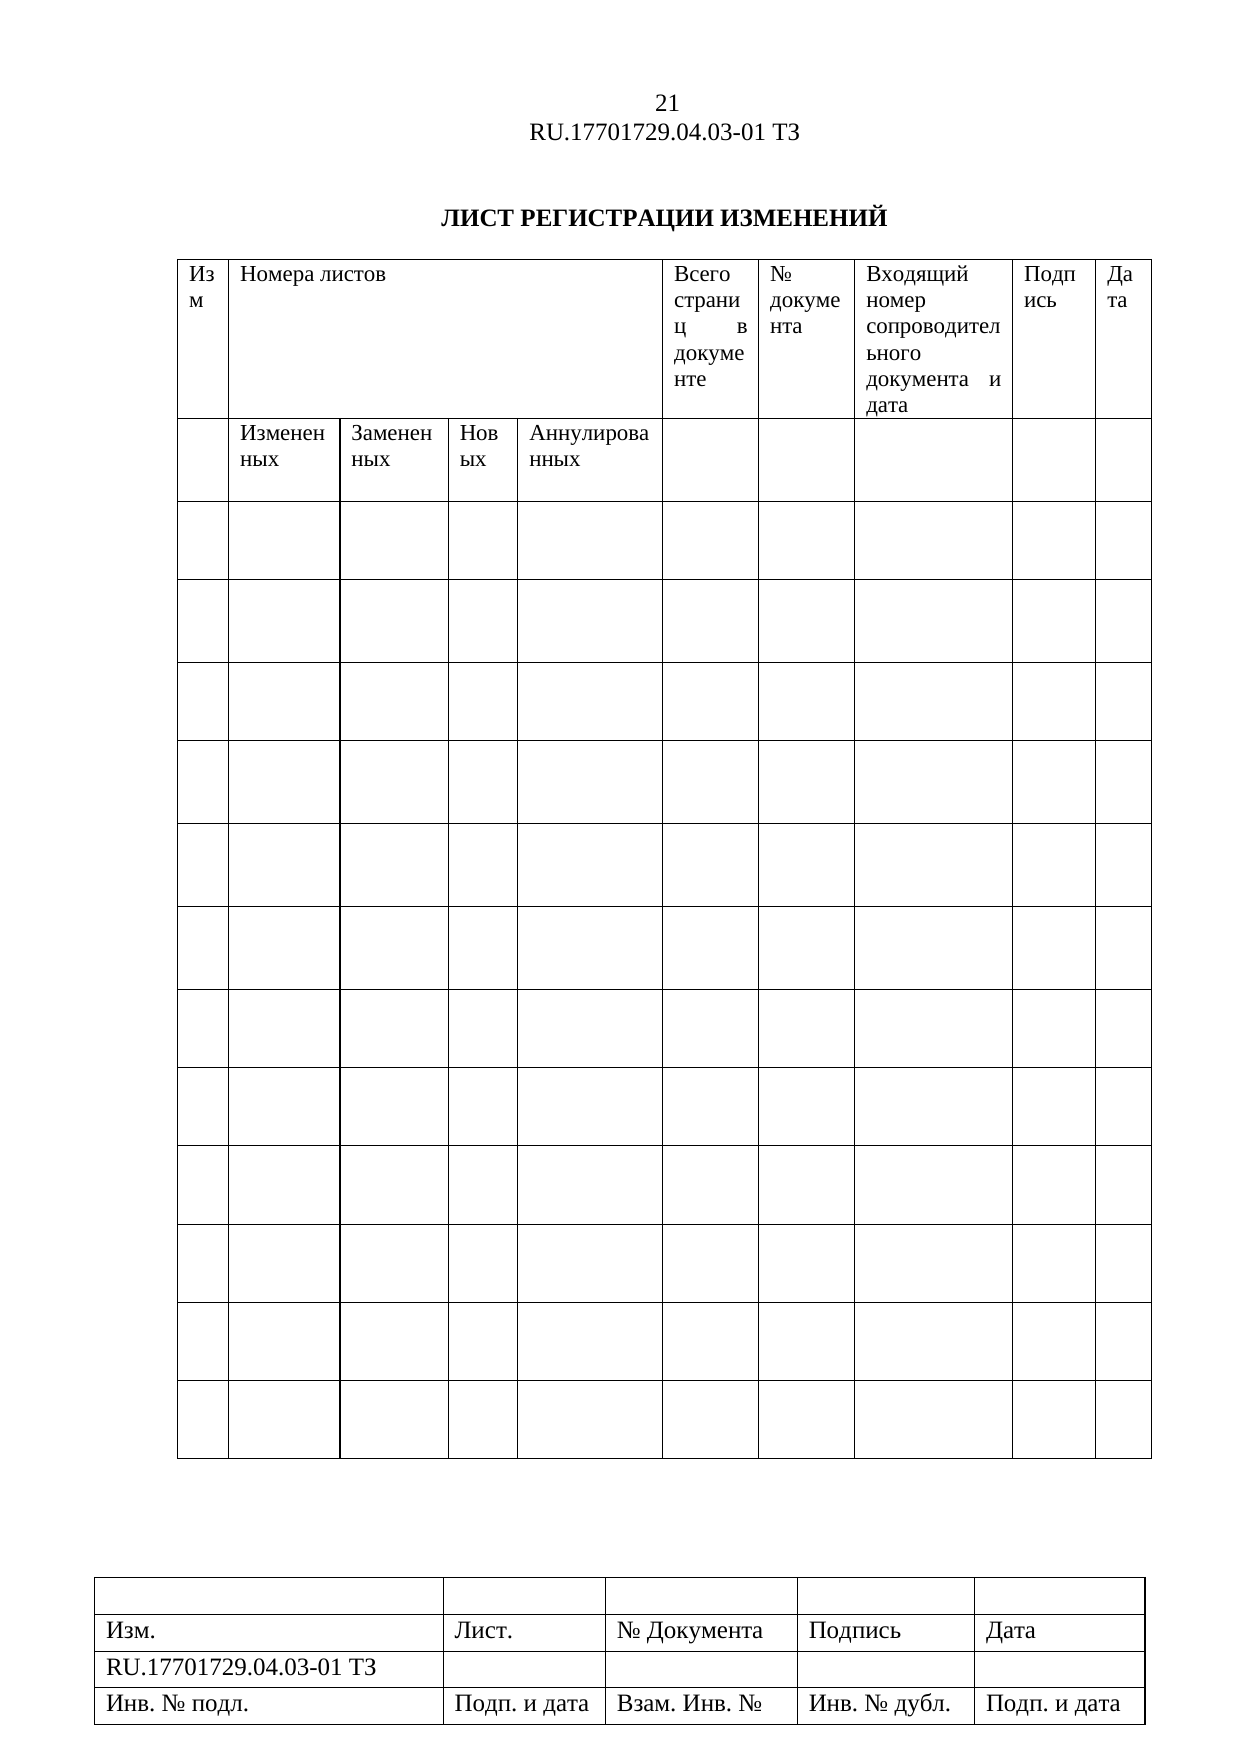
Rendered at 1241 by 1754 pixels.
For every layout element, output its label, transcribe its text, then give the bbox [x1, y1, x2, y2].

table_cell [663, 502, 758, 579]
table_cell Аннулированных [518, 419, 662, 501]
table_cell [1013, 580, 1095, 662]
table_cell [518, 1146, 662, 1223]
table_cell [518, 580, 662, 662]
table_cell [663, 1146, 758, 1223]
table_header Входящий номер сопроводительного документа и дата [855, 260, 1012, 418]
table_cell [229, 1303, 339, 1380]
table_header Всего страниц в документе [663, 260, 758, 418]
table_cell [229, 907, 339, 989]
table_cell [759, 663, 854, 740]
table_cell [759, 1068, 854, 1145]
table_cell [1096, 1225, 1151, 1302]
table_cell [178, 1068, 228, 1145]
table_cell [663, 580, 758, 662]
table_cell [178, 741, 228, 823]
table_cell [178, 1303, 228, 1380]
table_cell [759, 741, 854, 823]
table_cell [1013, 502, 1095, 579]
table_cell [449, 1068, 517, 1145]
table_cell [178, 907, 228, 989]
table_cell [663, 990, 758, 1067]
table_cell [1096, 907, 1151, 989]
table_cell [229, 990, 339, 1067]
table_cell Измененных [229, 419, 339, 501]
table_cell [178, 1146, 228, 1223]
table_cell [341, 663, 448, 740]
table_header Изм [178, 260, 228, 418]
table_cell [663, 1225, 758, 1302]
table_cell [759, 580, 854, 662]
table_cell [178, 824, 228, 906]
table_cell [518, 1303, 662, 1380]
table_cell [759, 824, 854, 906]
table_cell [855, 824, 1012, 906]
table_header Подпись [1013, 260, 1095, 418]
table_cell [229, 502, 339, 579]
table_cell [1096, 824, 1151, 906]
table_cell [1096, 502, 1151, 579]
table_cell [341, 1225, 448, 1302]
table_cell [518, 663, 662, 740]
table_cell [518, 1068, 662, 1145]
table_cell [449, 1225, 517, 1302]
table_cell [449, 741, 517, 823]
table_cell [1013, 907, 1095, 989]
table_cell [855, 907, 1012, 989]
table_cell [518, 502, 662, 579]
table_cell [1096, 580, 1151, 662]
table_cell [1096, 1381, 1151, 1458]
table_cell [759, 502, 854, 579]
table_cell [759, 907, 854, 989]
table_cell [663, 907, 758, 989]
table_cell [855, 502, 1012, 579]
table_cell [449, 1381, 517, 1458]
table_cell [1013, 741, 1095, 823]
table_cell [855, 1146, 1012, 1223]
table_cell [663, 663, 758, 740]
table_cell [449, 502, 517, 579]
table_cell [341, 1068, 448, 1145]
table_cell [663, 1303, 758, 1380]
table_cell [1013, 1068, 1095, 1145]
table_cell [1096, 1303, 1151, 1380]
table_cell [855, 580, 1012, 662]
table_cell [518, 1225, 662, 1302]
table_cell [229, 1068, 339, 1145]
table_cell [229, 1225, 339, 1302]
table_cell [759, 1146, 854, 1223]
table_cell [759, 1303, 854, 1380]
table_cell [341, 1146, 448, 1223]
table_cell [178, 502, 228, 579]
table_cell [1096, 990, 1151, 1067]
table_cell [229, 1146, 339, 1223]
table_cell [178, 580, 228, 662]
table_cell [229, 1381, 339, 1458]
table_cell [1013, 663, 1095, 740]
table_cell [1013, 419, 1095, 501]
table_cell [341, 824, 448, 906]
table_cell [663, 741, 758, 823]
table_cell [1013, 1225, 1095, 1302]
table_cell [449, 663, 517, 740]
table_cell [759, 1225, 854, 1302]
table_cell [1013, 1381, 1095, 1458]
table_cell [518, 824, 662, 906]
table_cell [1096, 741, 1151, 823]
table_cell [855, 741, 1012, 823]
table_cell [341, 580, 448, 662]
table_cell [178, 990, 228, 1067]
text ЛИСТ РЕГИСТРАЦИИ ИЗМЕНЕНИЙ [118, 203, 1152, 232]
table_cell [229, 663, 339, 740]
table_cell [663, 419, 758, 501]
table_cell [229, 580, 339, 662]
table_cell [1013, 824, 1095, 906]
table_cell [341, 502, 448, 579]
table_cell [1013, 1303, 1095, 1380]
table_cell [178, 419, 228, 501]
table_cell [449, 990, 517, 1067]
table_cell Новых [449, 419, 517, 501]
table_cell [1096, 663, 1151, 740]
table_cell [855, 1225, 1012, 1302]
table_cell [341, 741, 448, 823]
table_cell [759, 1381, 854, 1458]
table_cell [1013, 1146, 1095, 1223]
table_cell [855, 1303, 1012, 1380]
table_cell [178, 1381, 228, 1458]
table_cell [341, 1303, 448, 1380]
table_cell [518, 741, 662, 823]
table_cell [855, 990, 1012, 1067]
table_cell [518, 990, 662, 1067]
table_cell [518, 907, 662, 989]
table_cell [518, 1381, 662, 1458]
table_cell [663, 1068, 758, 1145]
table_cell [663, 1381, 758, 1458]
table_cell [855, 1381, 1012, 1458]
table_cell [855, 419, 1012, 501]
table_cell [449, 907, 517, 989]
table_cell [341, 990, 448, 1067]
table_cell [663, 824, 758, 906]
table_cell [449, 824, 517, 906]
table_cell [229, 824, 339, 906]
table_cell [1096, 419, 1151, 501]
table_cell [855, 663, 1012, 740]
table_cell Замененных [341, 419, 448, 501]
table_cell [341, 907, 448, 989]
table_cell [1096, 1146, 1151, 1223]
table_cell [341, 1381, 448, 1458]
table_cell [449, 1146, 517, 1223]
table_cell [1096, 1068, 1151, 1145]
table_header Номера листов [229, 260, 662, 418]
table_header № документа [759, 260, 854, 418]
table_cell [449, 1303, 517, 1380]
table_header Дата [1096, 260, 1151, 418]
table_cell [449, 580, 517, 662]
table_cell [229, 741, 339, 823]
table_cell [759, 419, 854, 501]
table_cell [178, 663, 228, 740]
table_cell [1013, 990, 1095, 1067]
table_cell [855, 1068, 1012, 1145]
table_cell [178, 1225, 228, 1302]
table_cell [759, 990, 854, 1067]
